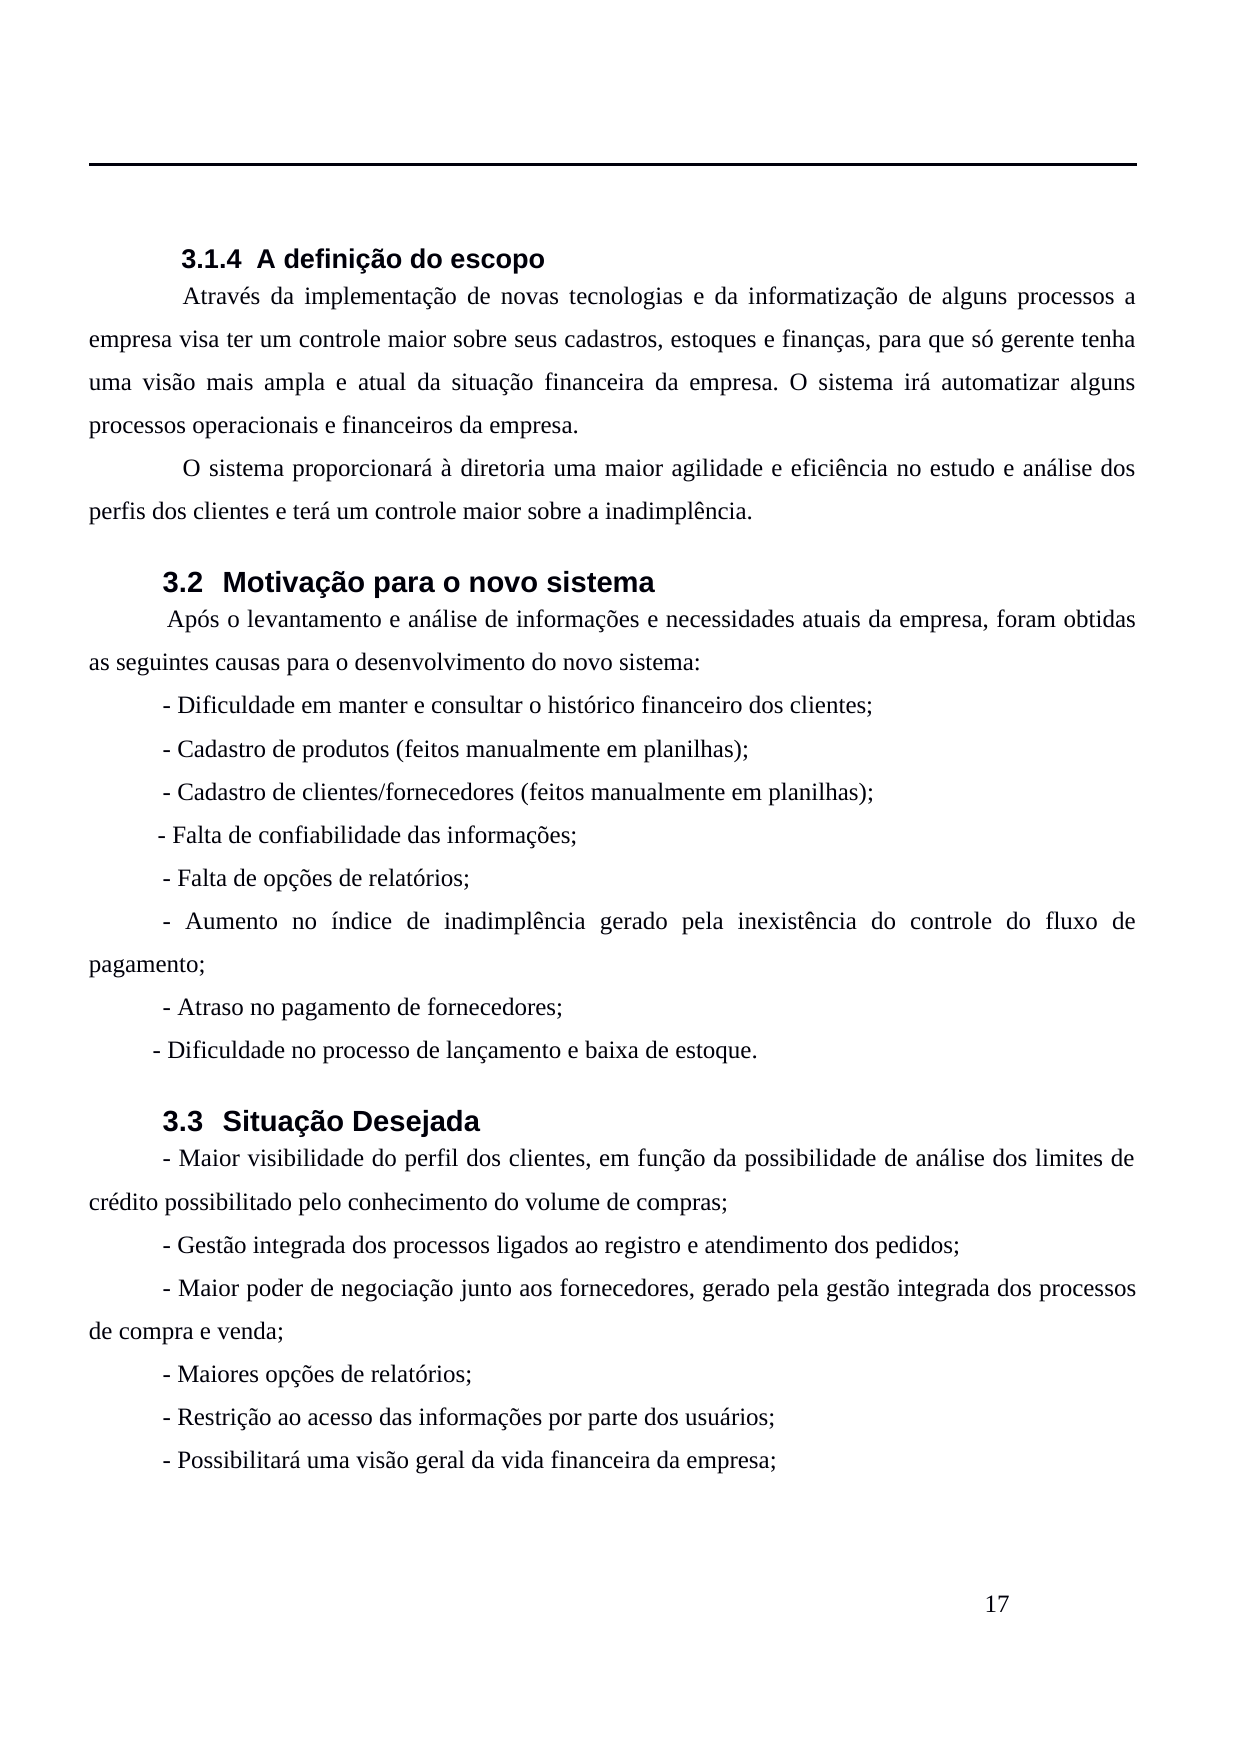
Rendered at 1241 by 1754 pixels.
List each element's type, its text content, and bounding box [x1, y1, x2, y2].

text - Falta de confiabilidade das informações; [89, 820, 1137, 849]
text - Cadastro de produtos (feitos manualmente em planilhas); [89, 734, 1137, 762]
text - Maiores opções de relatórios; [89, 1359, 1137, 1388]
title O sistema proporcionará à diretoria uma maior agilidade e eficiência no estudo e análise dos perfis dos clientes e terá um controle maior sobre a inadimplência. [89, 453, 1137, 525]
text - Possibilitará uma visão geral da vida financeira da empresa; [89, 1445, 1137, 1474]
subtitle A definição do escopo [181, 243, 1137, 274]
text - Dificuldade em manter e consultar o histórico financeiro dos clientes; [89, 691, 1137, 719]
subtitle Motivação para o novo sistema [162, 564, 1137, 598]
text - Gestão integrada dos processos ligados ao registro e atendimento dos pedidos; [89, 1230, 1137, 1258]
text - Restrição ao acesso das informações por parte dos usuários; [89, 1402, 1137, 1431]
subtitle Situação Desejada [162, 1104, 1137, 1137]
text - Atraso no pagamento de fornecedores; [89, 992, 1137, 1021]
text - Maior poder de negociação junto aos fornecedores, gerado pela gestão integrada dos processos de compra e venda; [89, 1273, 1137, 1345]
text - Aumento no índice de inadimplência gerado pela inexistência do controle do fluxo de pagamento; [89, 906, 1137, 978]
text - Falta de opções de relatórios; [89, 863, 1137, 892]
title Através da implementação de novas tecnologias e da informatização de alguns processos a empresa visa ter um controle maior sobre seus cadastros, estoques e finanças, para que só gerente tenha uma visão mais ampla e atual da situação financeira da empresa. O sistema irá automatizar alguns processos operacionais e financeiros da empresa. [89, 281, 1137, 439]
text - Maior visibilidade do perfil dos clientes, em função da possibilidade de análise dos limites de crédito possibilitado pelo conhecimento do volume de compras; [89, 1143, 1137, 1215]
text - Dificuldade no processo de lançamento e baixa de estoque. [89, 1036, 1137, 1064]
text - Cadastro de clientes/fornecedores (feitos manualmente em planilhas); [89, 777, 1137, 806]
title Após o levantamento e análise de informações e necessidades atuais da empresa, foram obtidas as seguintes causas para o desenvolvimento do novo sistema: [89, 604, 1137, 676]
